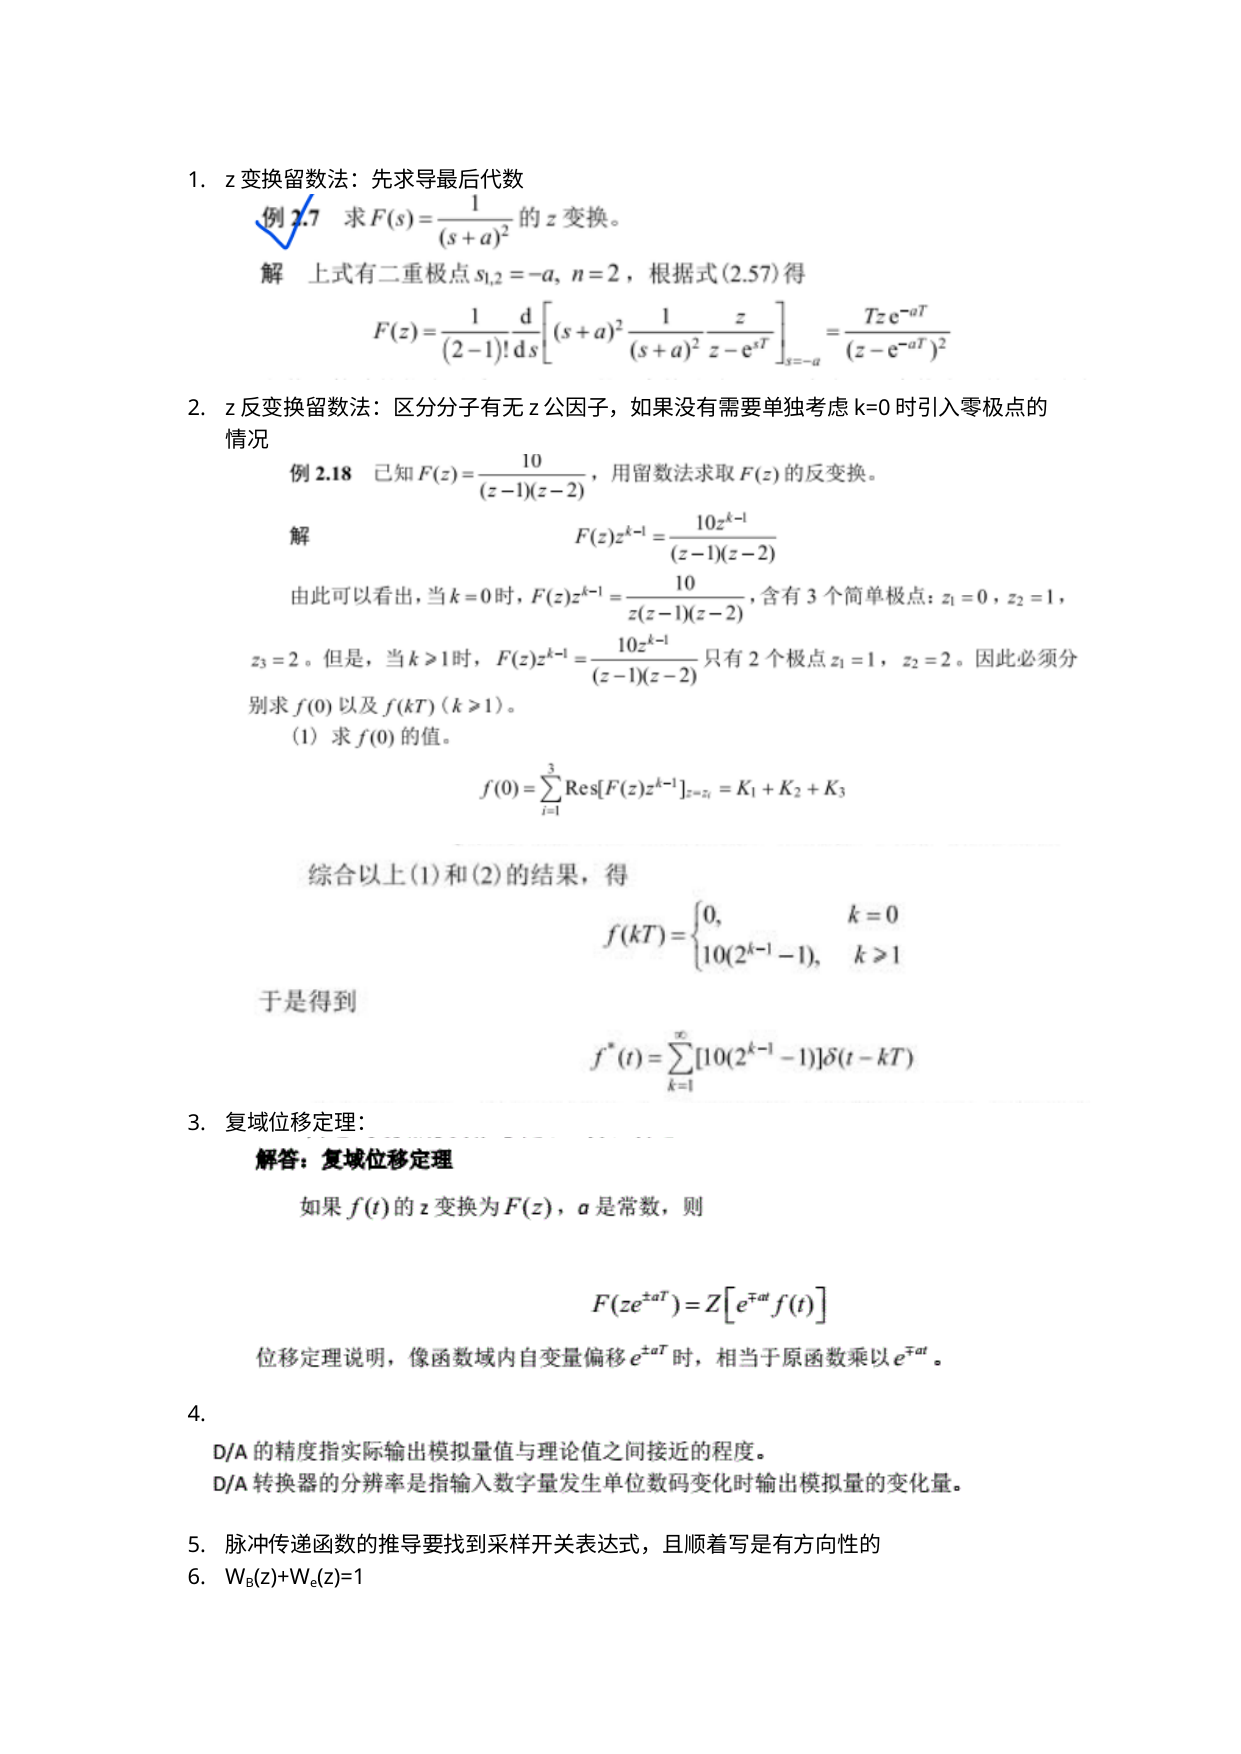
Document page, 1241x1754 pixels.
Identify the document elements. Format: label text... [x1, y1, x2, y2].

picture [225, 844, 1091, 1103]
picture [225, 194, 1091, 380]
list z反变换留数法：区分分子有无z公因子，如果没有需要单独考虑k=0时引入零极点的情况 [187, 389, 1053, 454]
picture [225, 454, 1091, 820]
list z变换留数法：先求导最后代数 [187, 162, 1053, 194]
list 复域位移定理： [187, 1104, 1053, 1137]
list WB(z)+We(z)=1 [187, 1559, 1053, 1592]
picture [225, 1137, 983, 1375]
picture [187, 1429, 1019, 1499]
list 脉冲传递函数的推导要找到采样开关表达式，且顺着写是有方向性的 [187, 1527, 1053, 1559]
